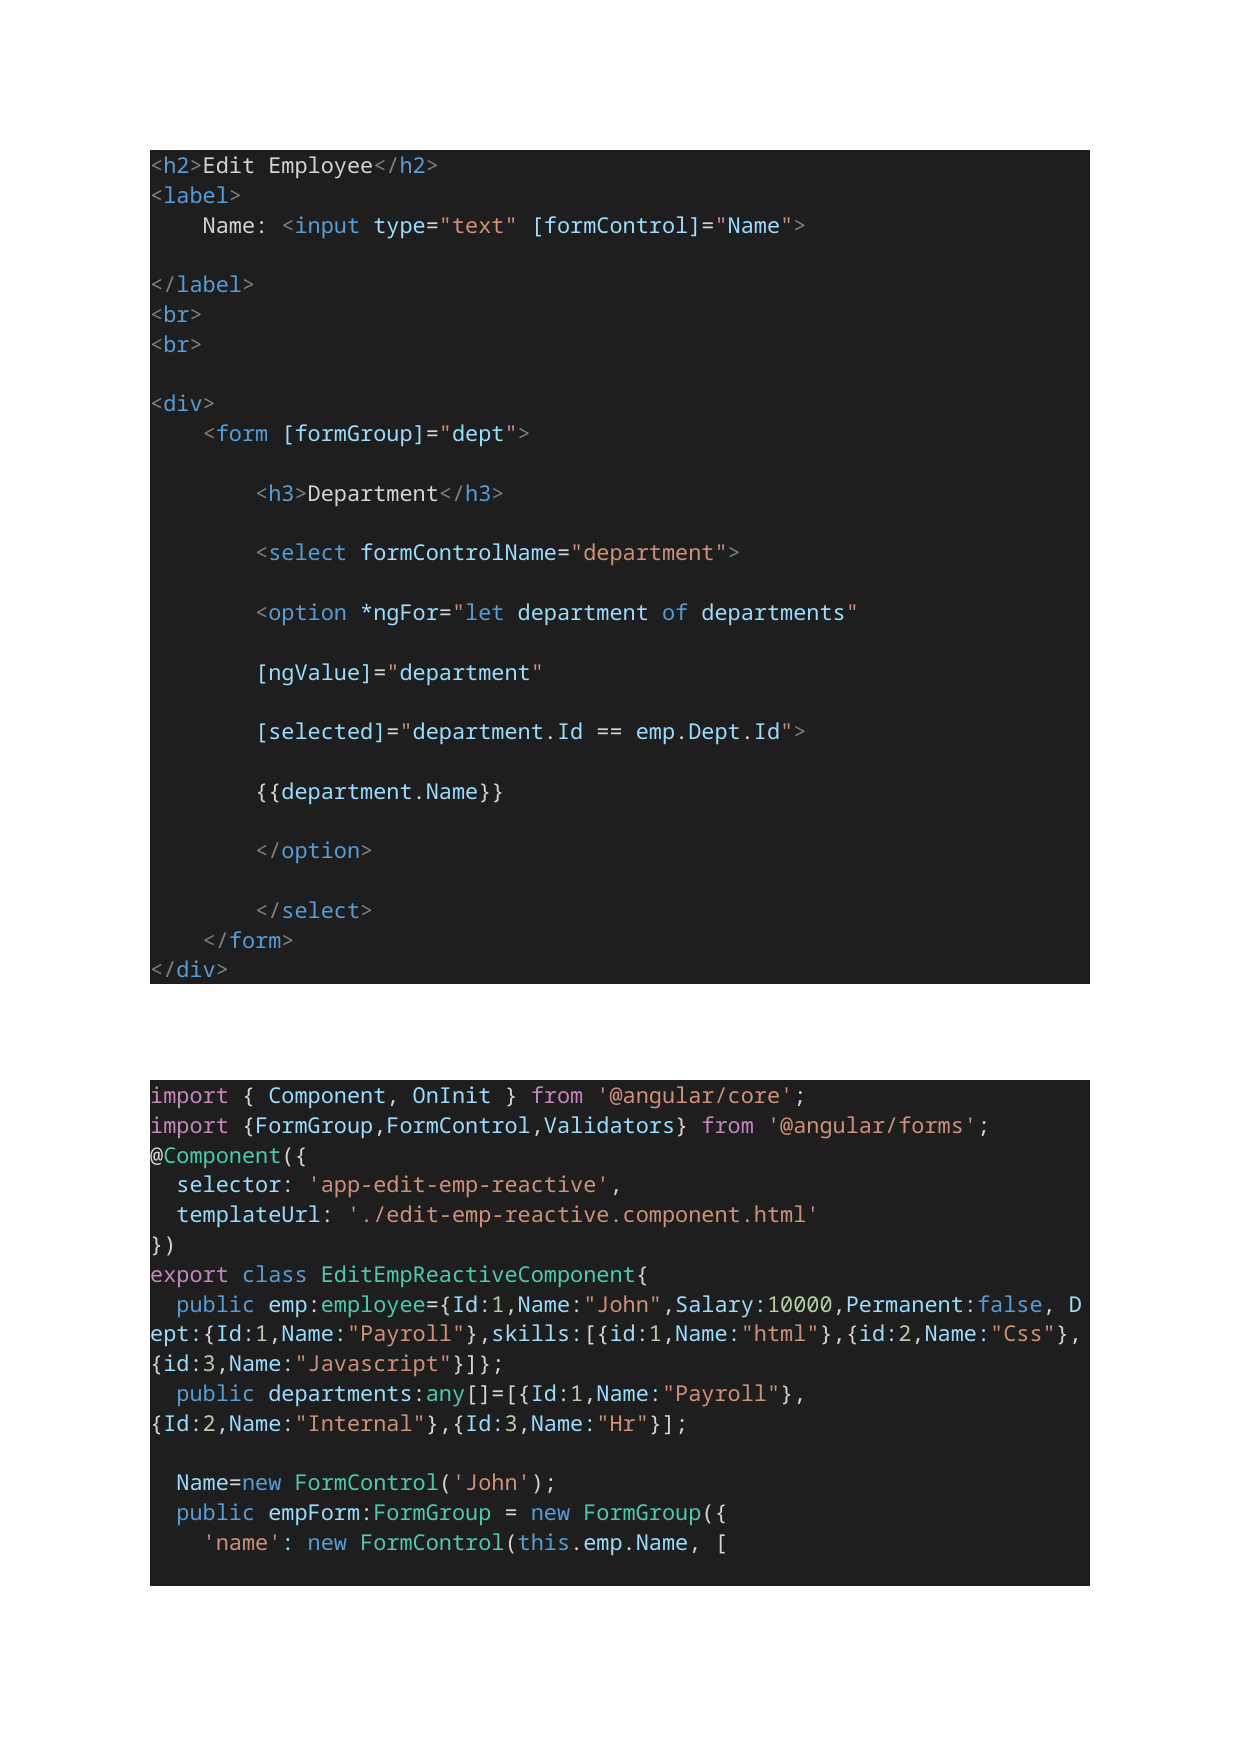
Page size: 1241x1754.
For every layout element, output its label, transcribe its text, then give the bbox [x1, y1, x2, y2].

text <div> [150, 388, 1090, 418]
text Name: <input type="text" [formControl]="Name"> [150, 209, 1090, 239]
text <form [formGroup]="dept"> [150, 418, 1090, 448]
text </form> [150, 924, 1090, 954]
text export class EditEmpReactiveComponent{ [150, 1259, 1090, 1288]
text <h3>Department</h3> [150, 478, 1090, 507]
text </div> [150, 954, 1090, 984]
text </select> [150, 895, 1090, 924]
text <br> [150, 299, 1090, 329]
text selector: 'app-edit-emp-reactive', [150, 1169, 1090, 1199]
text public empForm:FormGroup = new FormGroup({ [150, 1497, 1090, 1527]
text </option> [150, 835, 1090, 865]
text templateUrl: './edit-emp-reactive.component.html' [150, 1199, 1090, 1229]
text <select formControlName="department"> [150, 537, 1090, 567]
text @Component({ [150, 1139, 1090, 1169]
text <br> [150, 329, 1090, 358]
text }) [150, 1229, 1090, 1259]
text 'name': new FormControl(this.emp.Name, [ [150, 1527, 1090, 1557]
text </label> [150, 269, 1090, 299]
text Name=new FormControl('John'); [150, 1467, 1090, 1497]
text <label> [150, 180, 1090, 209]
text public emp:employee={Id:1,Name:"John",Salary:10000,Permanent:false, Dept:{Id:1,Name:"Payroll"},skills:[{id:1,Name:"html"},{id:2,Name:"Css"},{id:3,Name:"Javascript"}]}; [150, 1288, 1090, 1378]
text import { Component, OnInit } from '@angular/core'; [150, 1080, 1090, 1110]
text {{department.Name}} [150, 776, 1090, 805]
text [ngValue]="department" [150, 656, 1090, 686]
text <h2>Edit Employee</h2> [150, 150, 1090, 180]
text import {FormGroup,FormControl,Validators} from '@angular/forms'; [150, 1110, 1090, 1139]
text public departments:any[]=[{Id:1,Name:"Payroll"},{Id:2,Name:"Internal"},{Id:3,Name:"Hr"}]; [150, 1378, 1090, 1437]
text [selected]="department.Id == emp.Dept.Id"> [150, 716, 1090, 746]
text <option *ngFor="let department of departments" [150, 597, 1090, 627]
